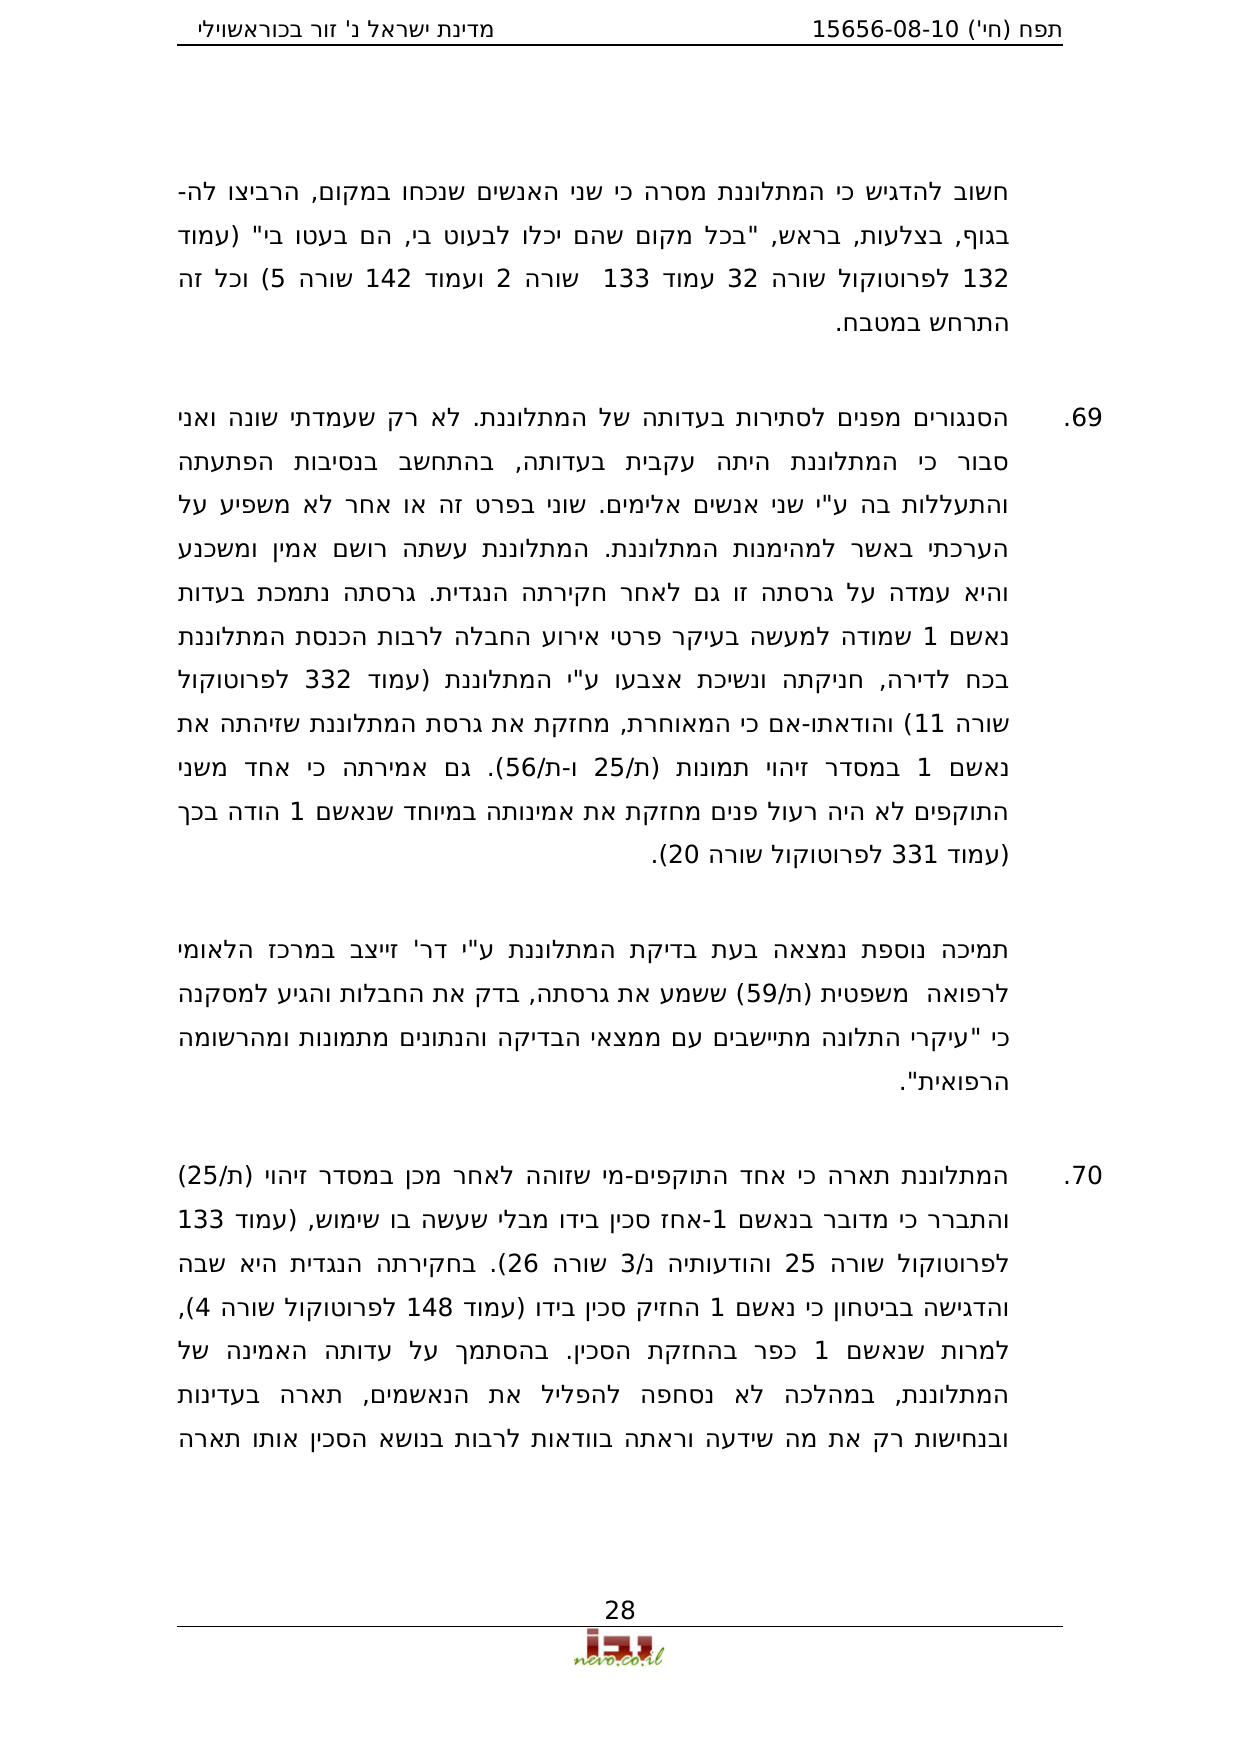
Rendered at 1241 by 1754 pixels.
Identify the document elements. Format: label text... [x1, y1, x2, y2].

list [177, 1162, 1063, 1453]
text תמיכה נוספת נמצאה בעת בדיקת המתלוננת ע"י דר' זייצב במרכז הלאומי לרפואה משפטית (ת/59) ששמע את גרסתה, בדק את החבלות והגיע למסקנה כי "עיקרי התלונה מתיישבים עם ממצאי הבדיקה והנתונים מתמונות ומהרשומה הרפואית". [177, 936, 1010, 1096]
text חשוב להדגיש כי המתלוננת מסרה כי שני האנשים שנכחו במקום, הרביצו לה- בגוף, בצלעות, בראש, "בכל מקום שהם יכלו לבעוט בי, הם בעטו בי" (עמוד 132 לפרוטוקול שורה 32 עמוד 133 שורה 2 ועמוד 142 שורה 5) וכל זה התרחש במטבח. [177, 177, 1010, 338]
picture [574, 1628, 666, 1667]
list הסנגורים מפנים לסתירות בעדותה של המתלוננת. לא רק שעמדתי שונה ואני סבור כי המתלוננת היתה עקבית בעדותה, בהתחשב בנסיבות הפתעתה והתעללות בה ע"י שני אנשים אלימים. שוני בפרט זה או אחר לא משפיע על הערכתי באשר למהימנות המתלוננת. המתלוננת עשתה רושם אמין ומשכנע והיא עמדה על גרסתה זו גם לאחר חקירתה הנגדית. גרסתה נתמכת בעדות נאשם 1 שמודה למעשה בעיקר פרטי אירוע החבלה לרבות הכנסת המתלוננת בכח לדירה, חניקתה ונשיכת אצבעו ע"י המתלוננת (עמוד 332 לפרוטוקול שורה 11) והודאתו-אם כי המאוחרת, מחזקת את גרסת המתלוננת שזיהתה את נאשם 1 במסדר זיהוי תמונות (ת/25 ו-ת/56). גם אמירתה כי אחד משני התוקפים לא היה רעול פנים מחזקת את אמינותה במיוחד שנאשם 1 הודה בכך (עמוד 331 לפרוטוקול שורה 20). [177, 403, 1063, 870]
